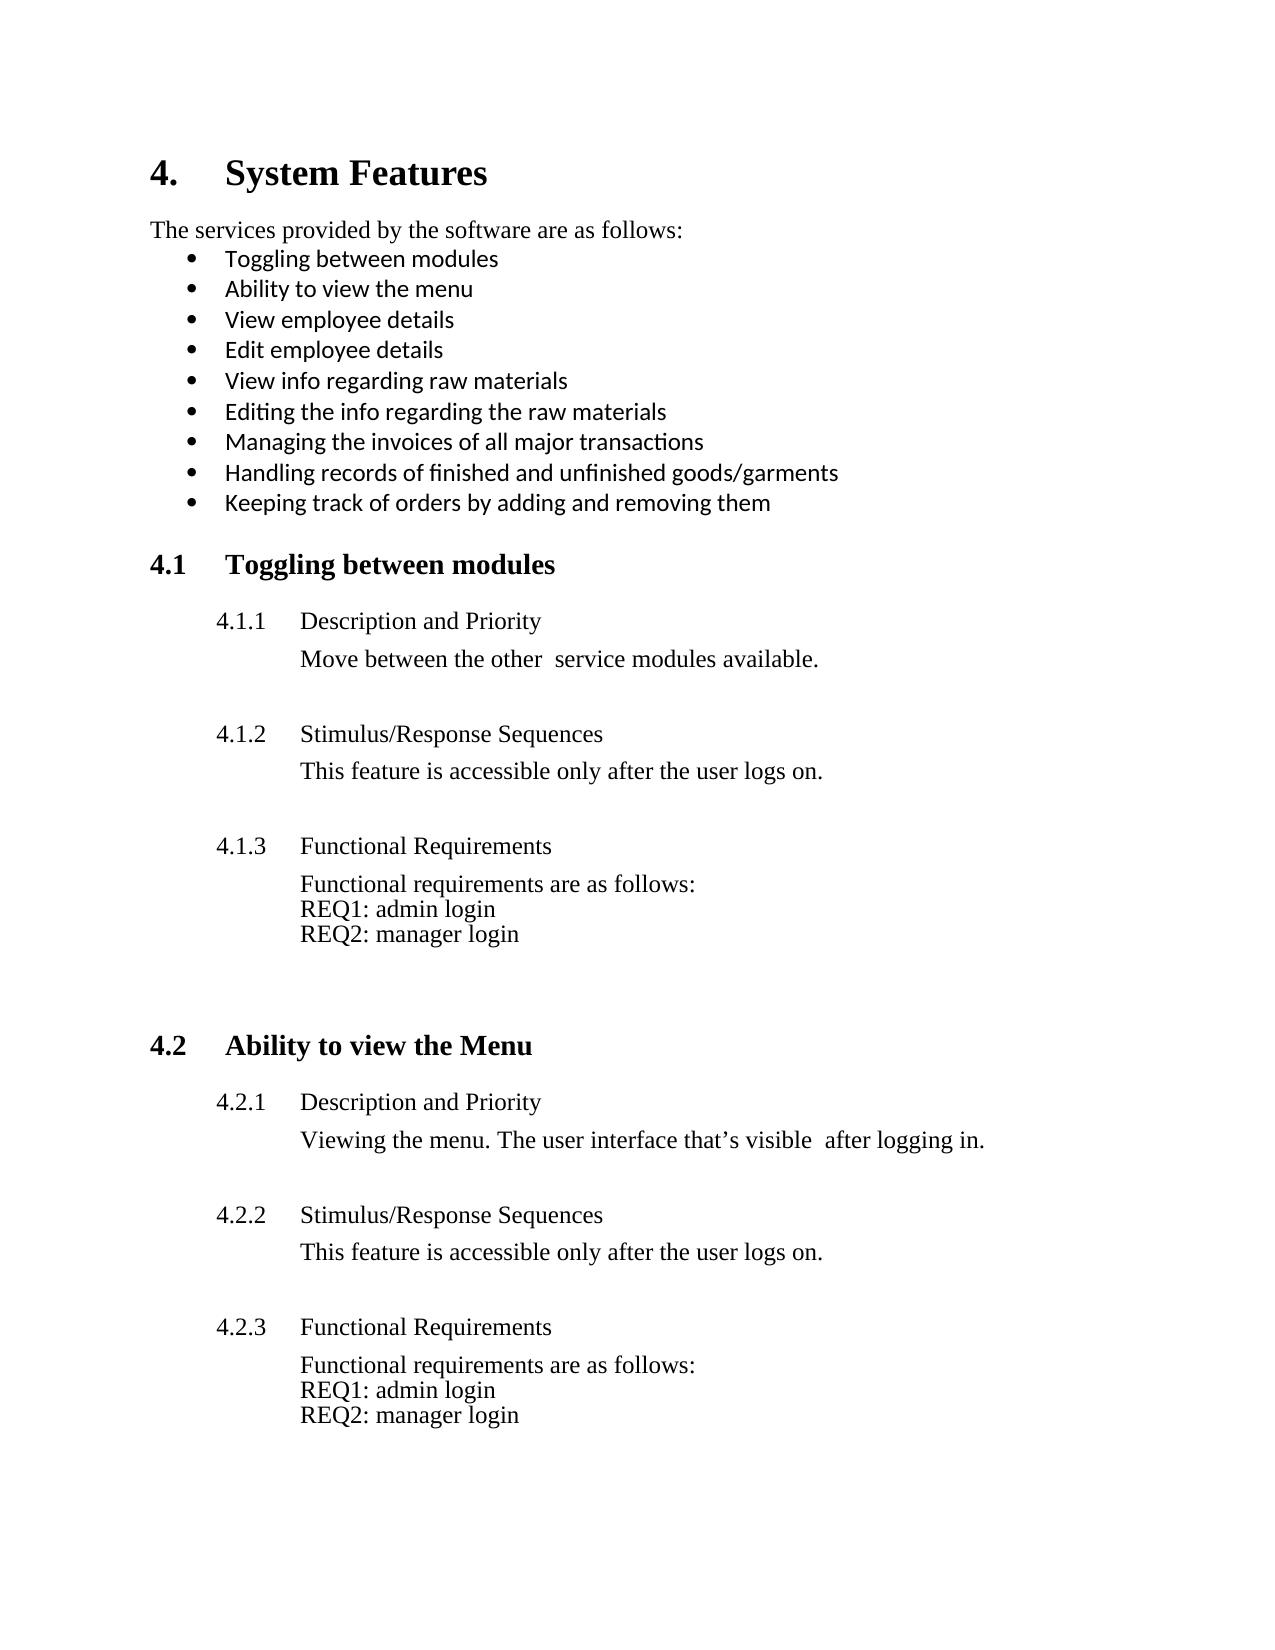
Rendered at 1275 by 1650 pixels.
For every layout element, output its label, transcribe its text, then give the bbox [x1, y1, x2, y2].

list Keeping track of orders by adding and removing them [187, 487, 1125, 518]
text 4.2.3 Functional Requirements [216, 1316, 1125, 1341]
text This feature is accessible only after the user logs on. [150, 1241, 1125, 1266]
text Functional requirements are as follows: [150, 1353, 1125, 1378]
text Move between the other service modules available. [216, 647, 1125, 672]
text 4.1.1 Description and Priority [216, 610, 1125, 635]
text REQ2: manager login [150, 922, 1125, 947]
subtitle Toggling between modules [150, 547, 1125, 581]
text This feature is accessible only after the user logs on. [150, 760, 1125, 785]
text The services provided by the software are as follows: [150, 218, 1125, 243]
text REQ1: admin login [150, 1378, 1125, 1403]
text REQ1: admin login [150, 897, 1125, 922]
text REQ2: manager login [150, 1403, 1125, 1428]
list Edit employee details [187, 335, 1125, 365]
text 4.1.3 Functional Requirements [216, 835, 1125, 860]
text 4.1.2 Stimulus/Response Sequences [216, 722, 1125, 747]
text 4.2.2 Stimulus/Response Sequences [216, 1203, 1125, 1228]
list Ability to view the menu [187, 274, 1125, 304]
list View info regarding raw materials [187, 365, 1125, 396]
text Viewing the menu. The user interface that’s visible after logging in. [216, 1128, 1125, 1153]
list Toggling between modules [187, 243, 1125, 274]
subtitle System Features [150, 150, 1125, 193]
list Managing the invoices of all major transactions [187, 426, 1125, 457]
list Editing the info regarding the raw materials [187, 396, 1125, 426]
text 4.2.1 Description and Priority [216, 1091, 1125, 1116]
list Handling records of finished and unfinished goods/garments [187, 457, 1125, 487]
text Functional requirements are as follows: [150, 872, 1125, 897]
subtitle Ability to view the Menu [150, 1028, 1125, 1062]
list View employee details [187, 304, 1125, 335]
